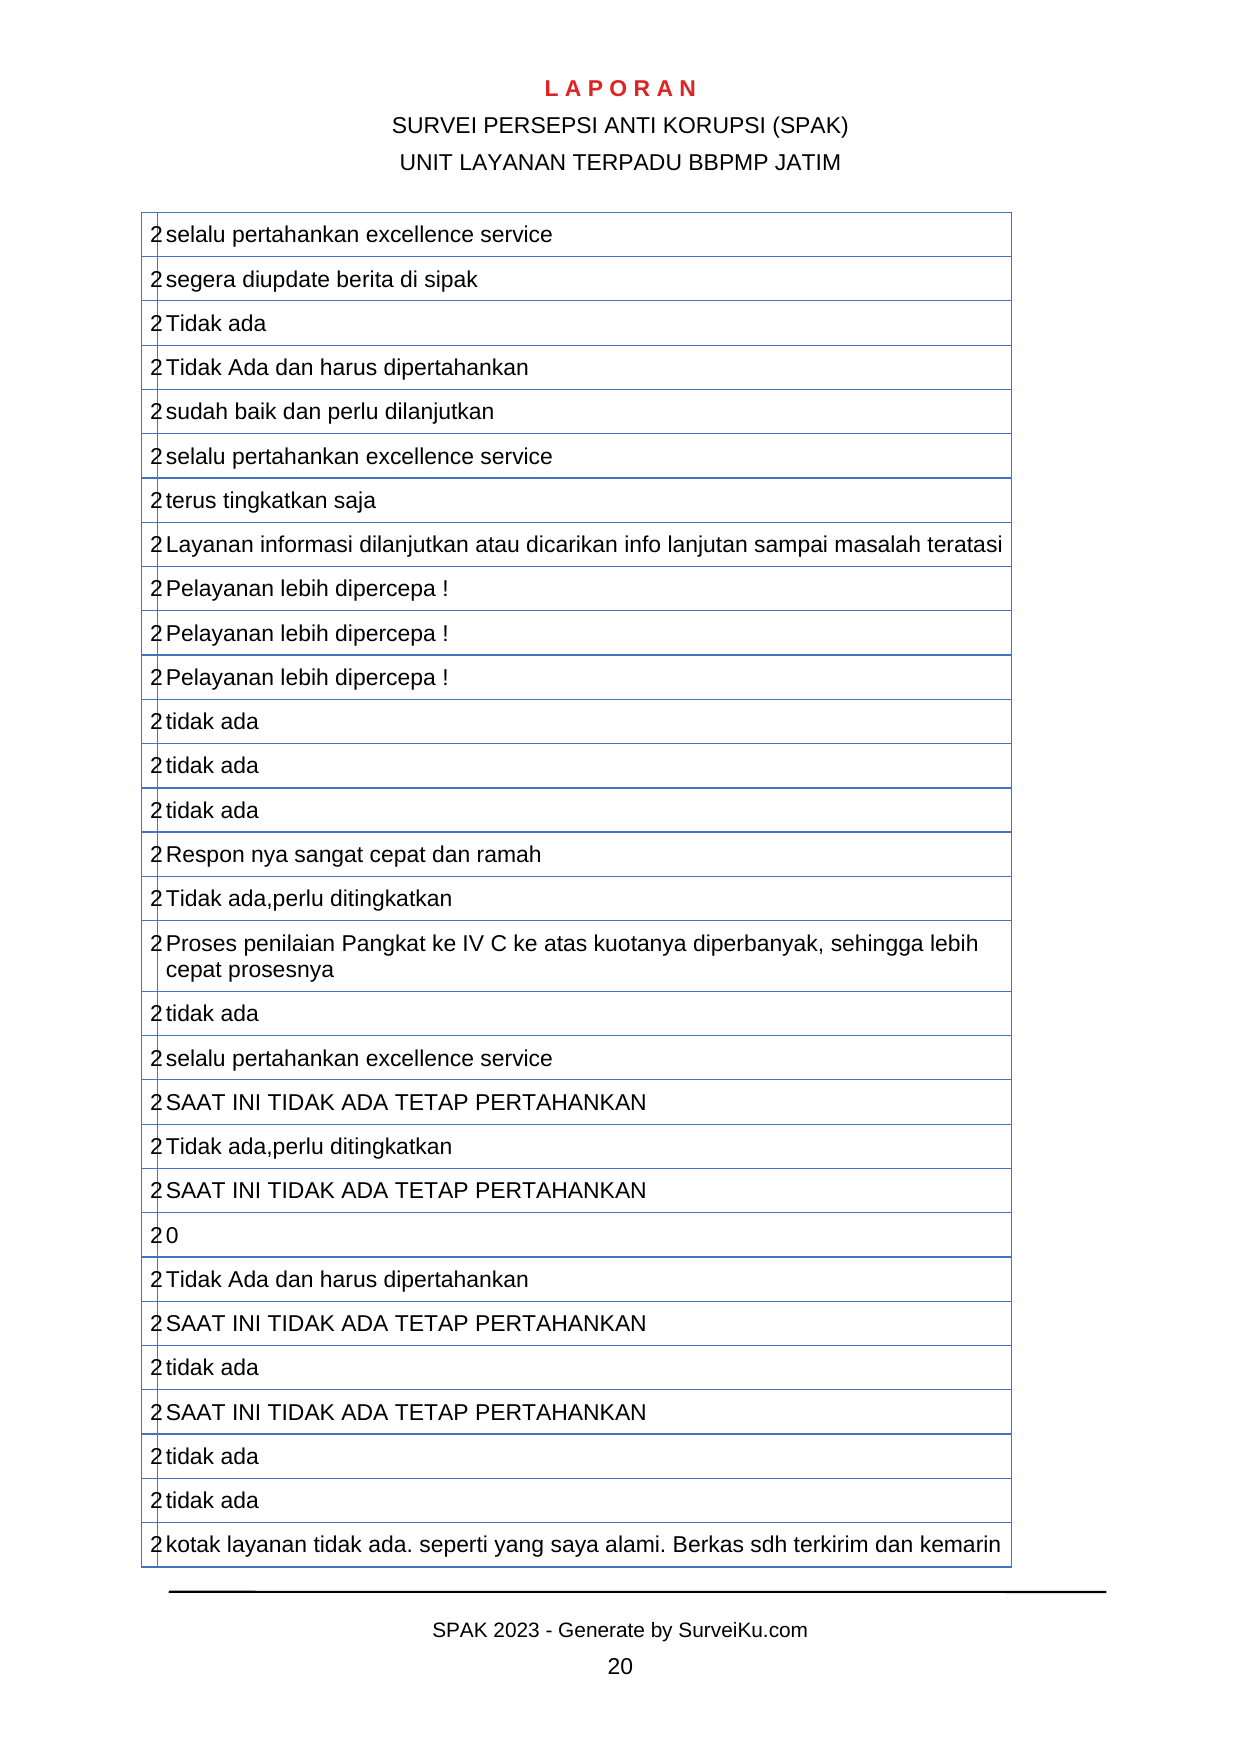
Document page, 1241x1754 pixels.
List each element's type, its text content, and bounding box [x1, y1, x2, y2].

table_cell 249 [142, 611, 157, 654]
table_cell 244 [142, 390, 157, 433]
table_cell 248 [142, 567, 157, 610]
table_cell 262 [142, 1213, 157, 1256]
table_cell 257 [142, 992, 157, 1035]
table_cell Proses penilaian Pangkat ke IV C ke atas kuotanya diperbanyak, sehingga lebih cepat prosesnya [158, 921, 1011, 991]
table_cell 260 [142, 1125, 157, 1168]
table_cell tidak ada [158, 1479, 1011, 1522]
table_cell 245 [142, 434, 157, 477]
table_cell 256 [142, 921, 157, 991]
table_cell SAAT INI TIDAK ADA TETAP PERTAHANKAN [158, 1302, 1011, 1345]
table_cell SAAT INI TIDAK ADA TETAP PERTAHANKAN [158, 1080, 1011, 1123]
table_cell Tidak ada,perlu ditingkatkan [158, 1125, 1011, 1168]
table_cell 246 [142, 479, 157, 522]
table_cell tidak ada [158, 700, 1011, 743]
table_cell 247 [142, 523, 157, 566]
table_cell tidak ada [158, 789, 1011, 831]
table_cell SAAT INI TIDAK ADA TETAP PERTAHANKAN [158, 1390, 1011, 1433]
table_cell Tidak Ada dan harus dipertahankan [158, 346, 1011, 389]
table_cell selalu pertahankan excellence service [158, 1036, 1011, 1079]
table_cell 264 [142, 1302, 157, 1345]
table_cell 268 [142, 1479, 157, 1522]
table_cell 261 [142, 1169, 157, 1212]
table_cell tidak ada [158, 1346, 1011, 1389]
table_cell 242 [142, 301, 157, 344]
table_cell segera diupdate berita di sipak [158, 257, 1011, 300]
table_cell 269 [142, 1523, 157, 1566]
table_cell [158, 1523, 1011, 1566]
table_cell 252 [142, 744, 157, 787]
table_cell 265 [142, 1346, 157, 1389]
table_cell 255 [142, 877, 157, 920]
table_cell selalu pertahankan excellence service [158, 213, 1011, 256]
table_cell 250 [142, 656, 157, 699]
table_cell SAAT INI TIDAK ADA TETAP PERTAHANKAN [158, 1169, 1011, 1212]
table_cell 253 [142, 789, 157, 831]
table_cell 240 [142, 213, 157, 256]
table_cell Layanan informasi dilanjutkan atau dicarikan info lanjutan sampai masalah teratasi [158, 523, 1011, 566]
table_cell tidak ada [158, 992, 1011, 1035]
table_cell 241 [142, 257, 157, 300]
table_cell 254 [142, 833, 157, 876]
table_cell 263 [142, 1258, 157, 1301]
table_cell Tidak ada,perlu ditingkatkan [158, 877, 1011, 920]
table_cell selalu pertahankan excellence service [158, 434, 1011, 477]
table_cell 259 [142, 1080, 157, 1123]
table_cell sudah baik dan perlu dilanjutkan [158, 390, 1011, 433]
table_cell Tidak ada [158, 301, 1011, 344]
table_cell Pelayanan lebih dipercepa ! [158, 567, 1011, 610]
table_cell 0 [158, 1213, 1011, 1256]
table_cell Pelayanan lebih dipercepa ! [158, 611, 1011, 654]
table_cell 251 [142, 700, 157, 743]
table_cell terus tingkatkan saja [158, 479, 1011, 522]
table_cell Tidak Ada dan harus dipertahankan [158, 1258, 1011, 1301]
table_cell 243 [142, 346, 157, 389]
table_cell tidak ada [158, 744, 1011, 787]
table_cell 267 [142, 1435, 157, 1478]
table_cell Respon nya sangat cepat dan ramah [158, 833, 1011, 876]
table_cell 266 [142, 1390, 157, 1433]
table_cell tidak ada [158, 1435, 1011, 1478]
table_cell 258 [142, 1036, 157, 1079]
table_cell Pelayanan lebih dipercepa ! [158, 656, 1011, 699]
